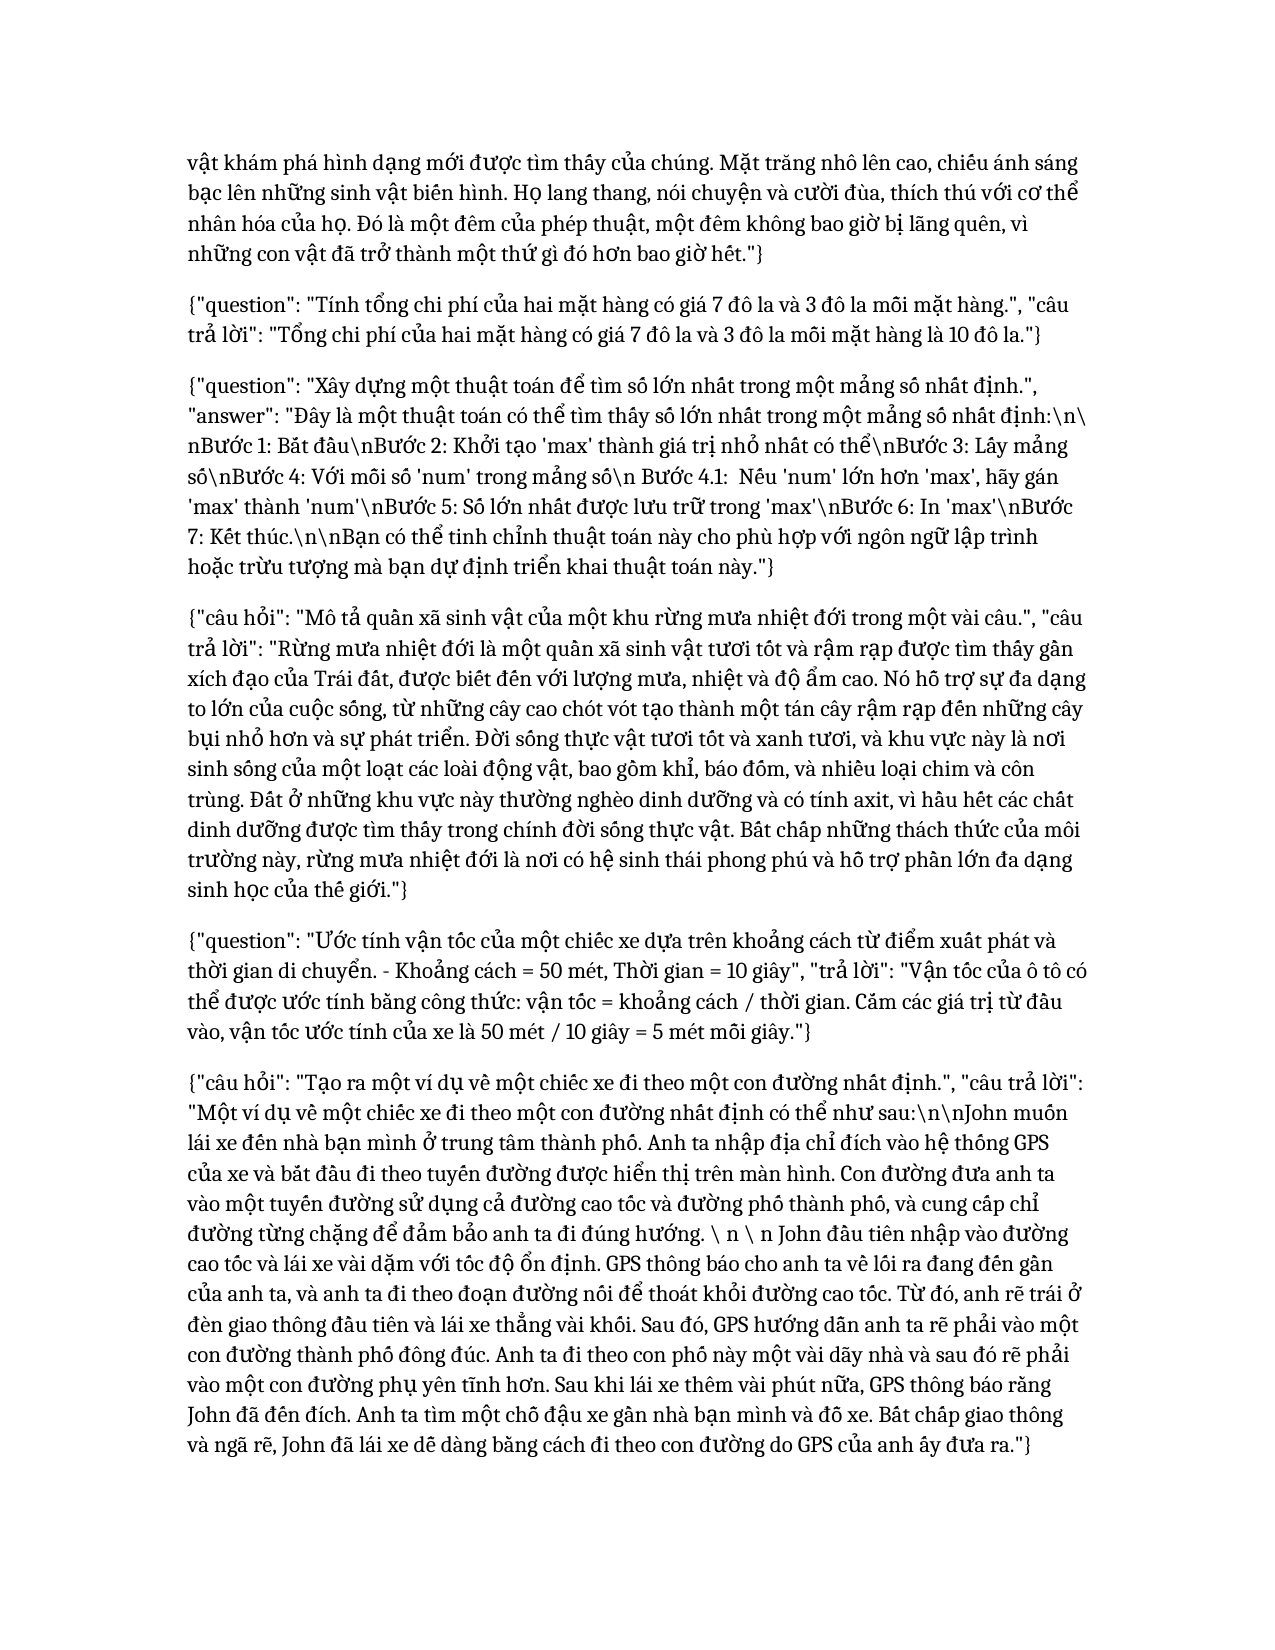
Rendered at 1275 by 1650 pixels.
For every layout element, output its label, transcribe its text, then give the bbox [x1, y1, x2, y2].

text {"question": "Ước tính vận tốc của một chiếc xe dựa trên khoảng cách từ điểm xuất phát và thời gian di chuyển. - Khoảng cách = 50 mét, Thời gian = 10 giây", "trả lời": "Vận tốc của ô tô có thể được ước tính bằng công thức: vận tốc = khoảng cách / thời gian. Cắm các giá trị từ đầu vào, vận tốc ước tính của xe là 50 mét / 10 giây = 5 mét mỗi giây."} [187, 928, 1087, 1045]
text {"câu hỏi": "Mô tả quần xã sinh vật của một khu rừng mưa nhiệt đới trong một vài câu.", "câu trả lời": "Rừng mưa nhiệt đới là một quần xã sinh vật tươi tốt và rậm rạp được tìm thấy gần xích đạo của Trái đất, được biết đến với lượng mưa, nhiệt và độ ẩm cao. Nó hỗ trợ sự đa dạng to lớn của cuộc sống, từ những cây cao chót vót tạo thành một tán cây rậm rạp đến những cây bụi nhỏ hơn và sự phát triển. Đời sống thực vật tươi tốt và xanh tươi, và khu vực này là nơi sinh sống của một loạt các loài động vật, bao gồm khỉ, báo đốm, và nhiều loại chim và côn trùng. Đất ở những khu vực này thường nghèo dinh dưỡng và có tính axit, vì hầu hết các chất dinh dưỡng được tìm thấy trong chính đời sống thực vật. Bất chấp những thách thức của môi trường này, rừng mưa nhiệt đới là nơi có hệ sinh thái phong phú và hỗ trợ phần lớn đa dạng sinh học của thế giới."} [187, 605, 1087, 903]
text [187, 150, 1087, 267]
text {"question": "Xây dựng một thuật toán để tìm số lớn nhất trong một mảng số nhất định.", "answer": "Đây là một thuật toán có thể tìm thấy số lớn nhất trong một mảng số nhất định:\n\nBước 1: Bắt đầu\nBước 2: Khởi tạo 'max' thành giá trị nhỏ nhất có thể\nBước 3: Lấy mảng số\nBước 4: Với mỗi số 'num' trong mảng số\n Bước 4.1: Nếu 'num' lớn hơn 'max', hãy gán 'max' thành 'num'\nBước 5: Số lớn nhất được lưu trữ trong 'max'\nBước 6: In 'max'\nBước 7: Kết thúc.\n\nBạn có thể tinh chỉnh thuật toán này cho phù hợp với ngôn ngữ lập trình hoặc trừu tượng mà bạn dự định triển khai thuật toán này."} [187, 373, 1087, 581]
text {"question": "Tính tổng chi phí của hai mặt hàng có giá 7 đô la và 3 đô la mỗi mặt hàng.", "câu trả lời": "Tổng chi phí của hai mặt hàng có giá 7 đô la và 3 đô la mỗi mặt hàng là 10 đô la."} [187, 292, 1087, 348]
text {"câu hỏi": "Tạo ra một ví dụ về một chiếc xe đi theo một con đường nhất định.", "câu trả lời": "Một ví dụ về một chiếc xe đi theo một con đường nhất định có thể như sau:\n\nJohn muốn lái xe đến nhà bạn mình ở trung tâm thành phố. Anh ta nhập địa chỉ đích vào hệ thống GPS của xe và bắt đầu đi theo tuyến đường được hiển thị trên màn hình. Con đường đưa anh ta vào một tuyến đường sử dụng cả đường cao tốc và đường phố thành phố, và cung cấp chỉ đường từng chặng để đảm bảo anh ta đi đúng hướng. \ n \ n John đầu tiên nhập vào đường cao tốc và lái xe vài dặm với tốc độ ổn định. GPS thông báo cho anh ta về lối ra đang đến gần của anh ta, và anh ta đi theo đoạn đường nối để thoát khỏi đường cao tốc. Từ đó, anh rẽ trái ở đèn giao thông đầu tiên và lái xe thẳng vài khối. Sau đó, GPS hướng dẫn anh ta rẽ phải vào một con đường thành phố đông đúc. Anh ta đi theo con phố này một vài dãy nhà và sau đó rẽ phải vào một con đường phụ yên tĩnh hơn. Sau khi lái xe thêm vài phút nữa, GPS thông báo rằng John đã đến đích. Anh ta tìm một chỗ đậu xe gần nhà bạn mình và đỗ xe. Bất chấp giao thông và ngã rẽ, John đã lái xe dễ dàng bằng cách đi theo con đường do GPS của anh ấy đưa ra."} [187, 1070, 1087, 1459]
